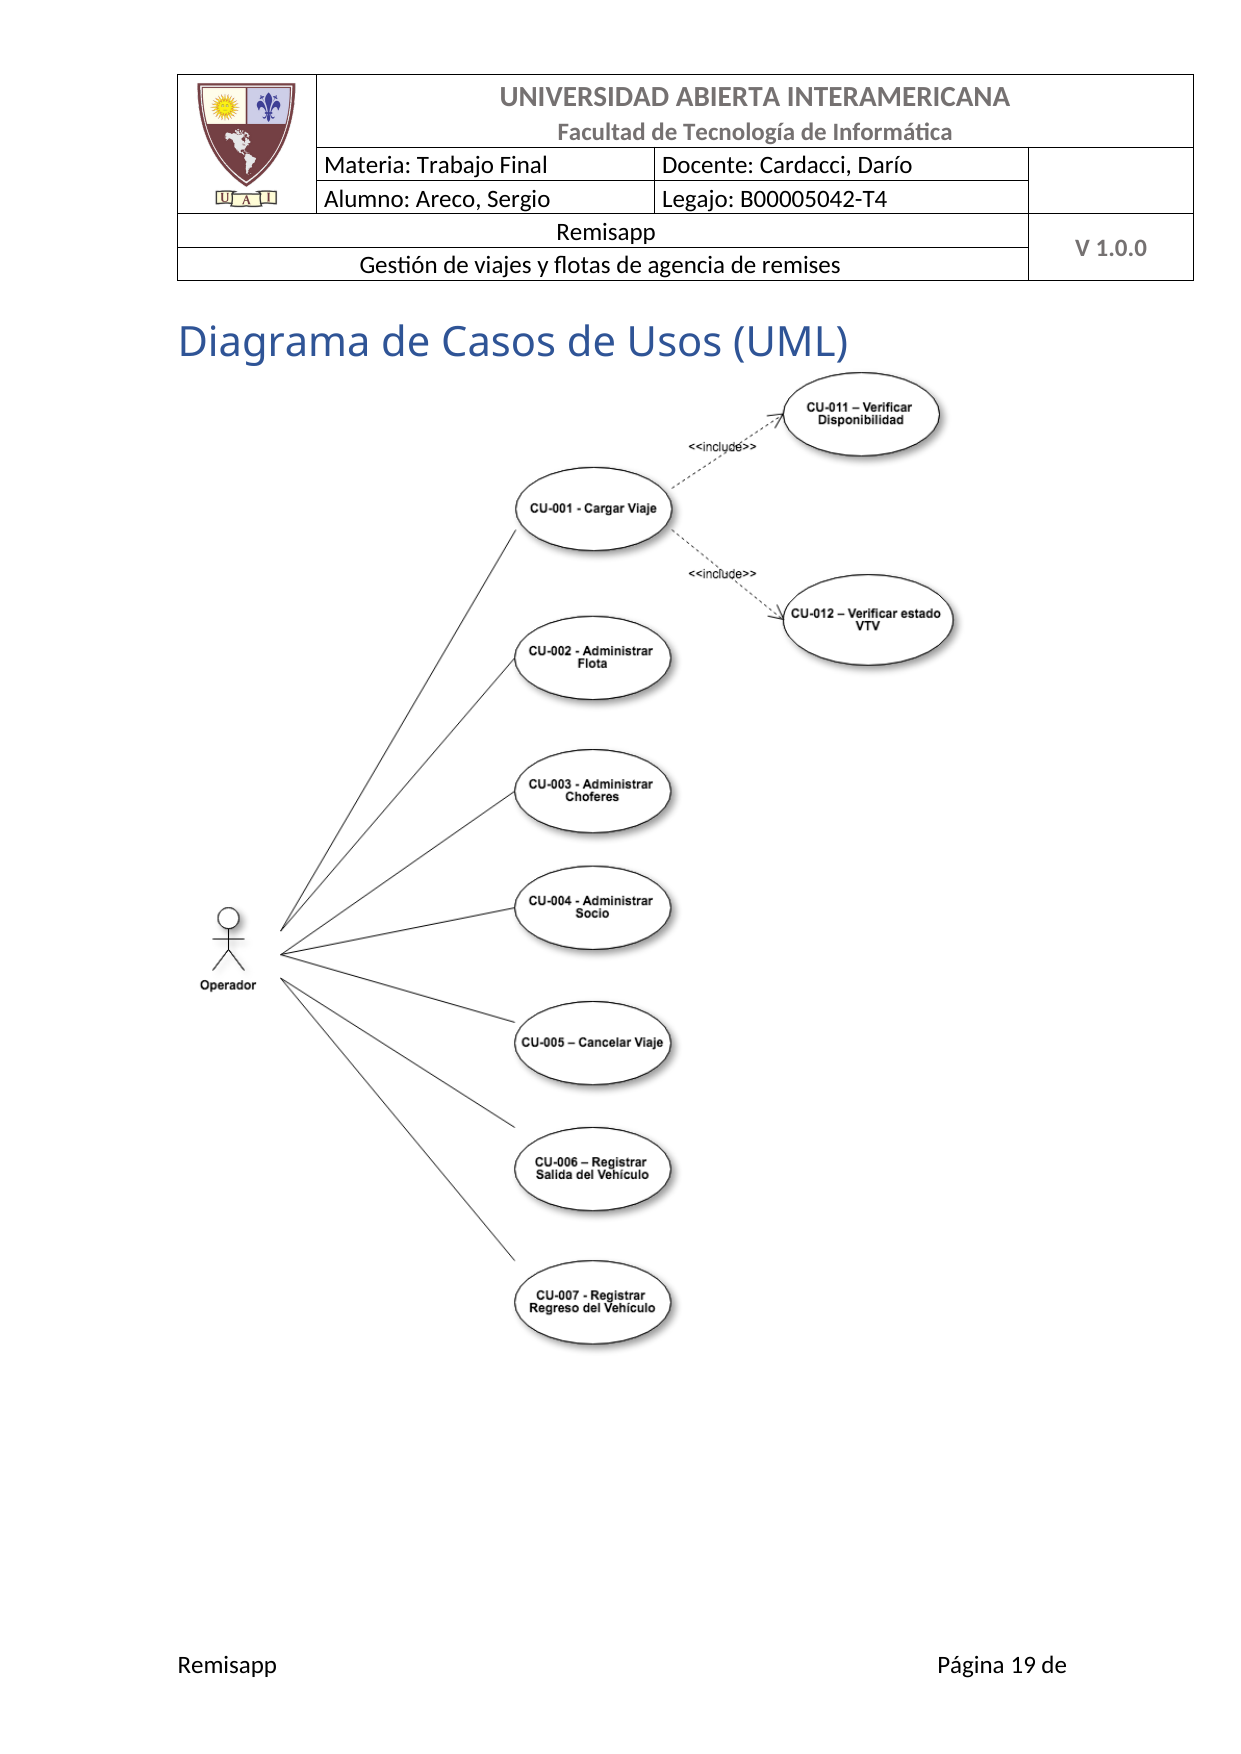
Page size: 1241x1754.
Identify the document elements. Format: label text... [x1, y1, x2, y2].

picture [178, 75, 316, 212]
subtitle Diagrama de Casos de Usos (UML) [177, 312, 1063, 368]
picture [177, 368, 965, 1356]
